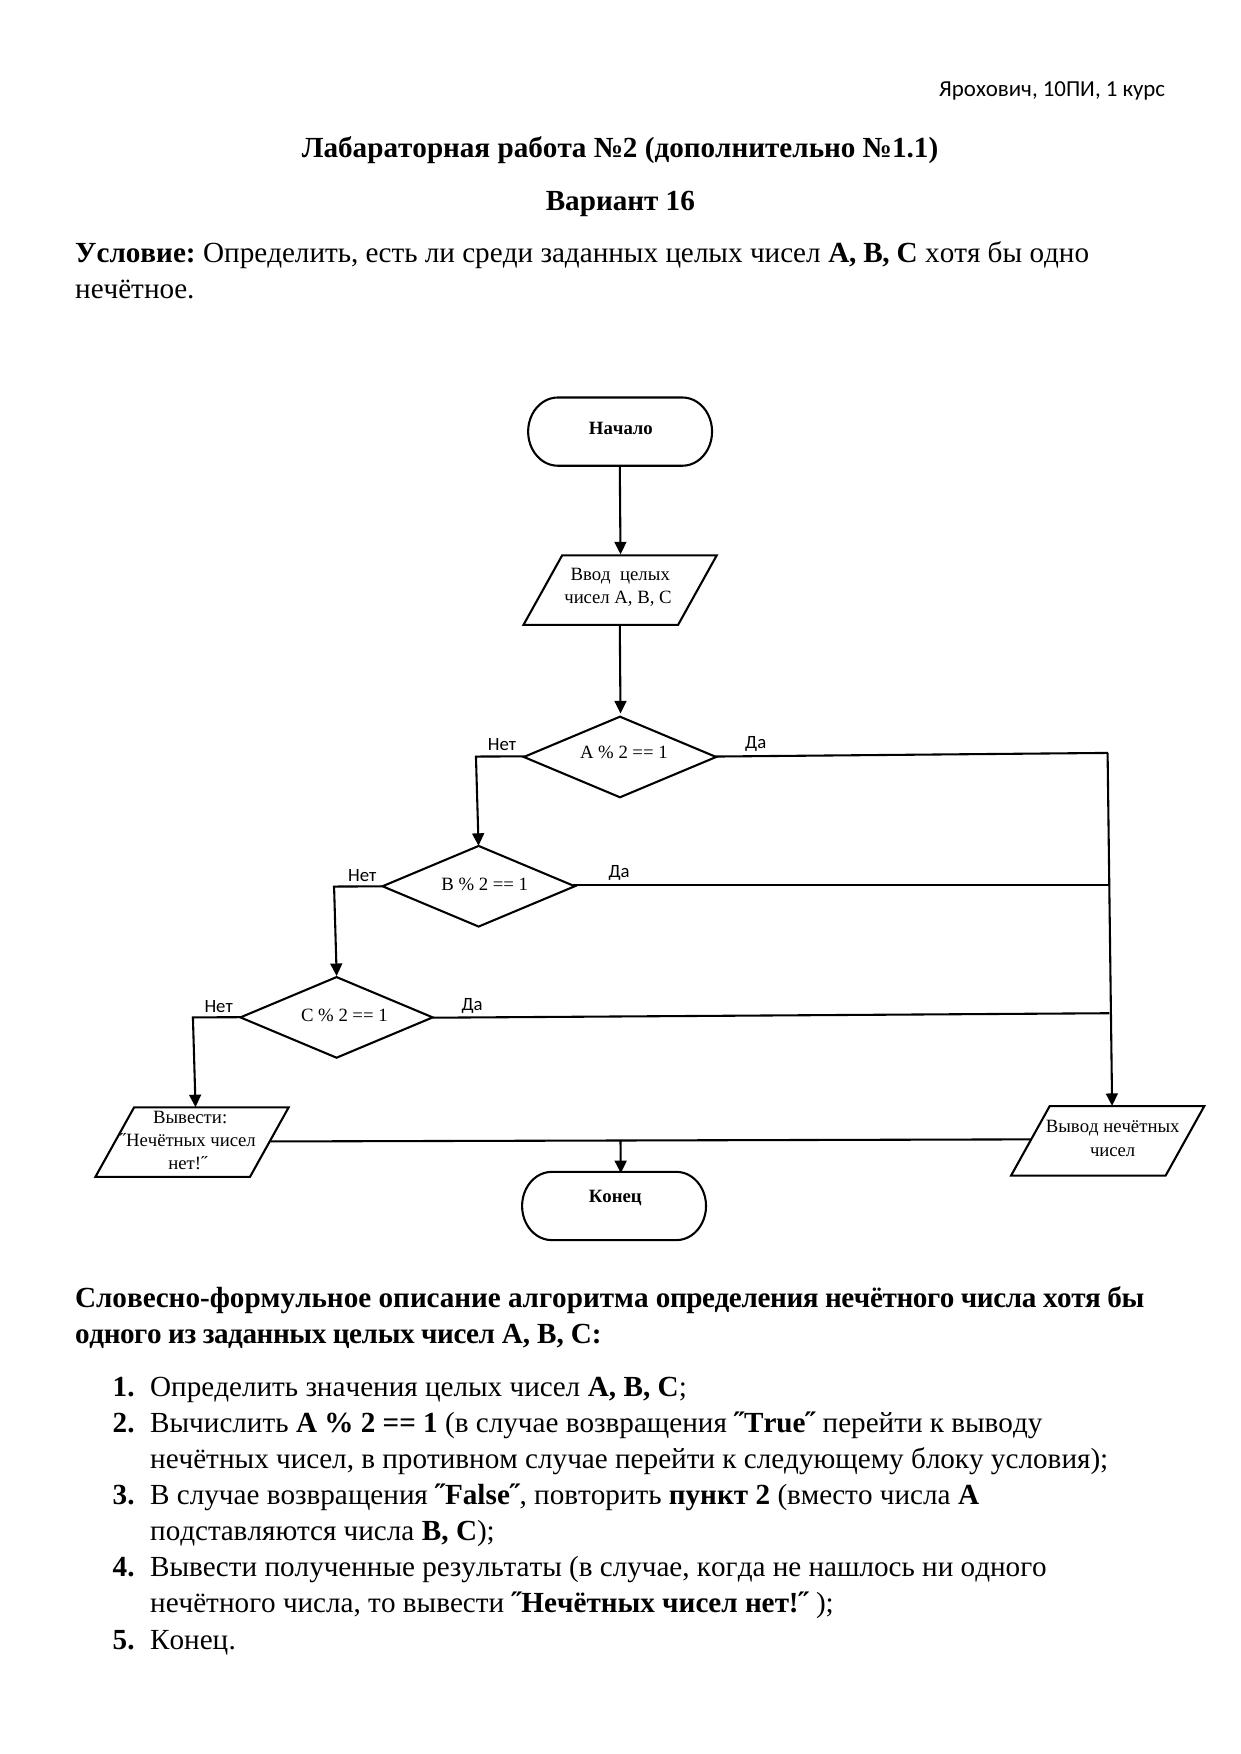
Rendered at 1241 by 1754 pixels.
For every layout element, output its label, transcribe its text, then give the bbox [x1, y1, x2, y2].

text Условие: Определить, есть ли среди заданных целых чисел A, B, C хотя бы одно нечётное. [75, 236, 1165, 305]
list В случае возвращения ˝False˝, повторить пункт 2 (вместо числа A подставляются числа B, C); [112, 1477, 1165, 1547]
list Вычислить A % 2 == 1 (в случае возвращения ˝True˝ перейти к выводу нечётных чисел, в противном случае перейти к следующему блоку условия); [112, 1405, 1165, 1474]
text Вариант 16 [75, 183, 1165, 216]
list Конец. [112, 1622, 1165, 1655]
text Словесно-формульное описание алгоритма определения нечётного числа хотя бы одного из заданных целых чисел A, B, C: [75, 1280, 1165, 1349]
list Вывести полученные результаты (в случае, когда не нашлось ни одного нечётного числа, то вывести ˝Нечётных чисел нет!˝ ); [112, 1549, 1165, 1619]
text Лабараторная работа №2 (дополнительно №1.1) [75, 130, 1165, 163]
list Определить значения целых чисел A, B, C; [112, 1369, 1165, 1402]
